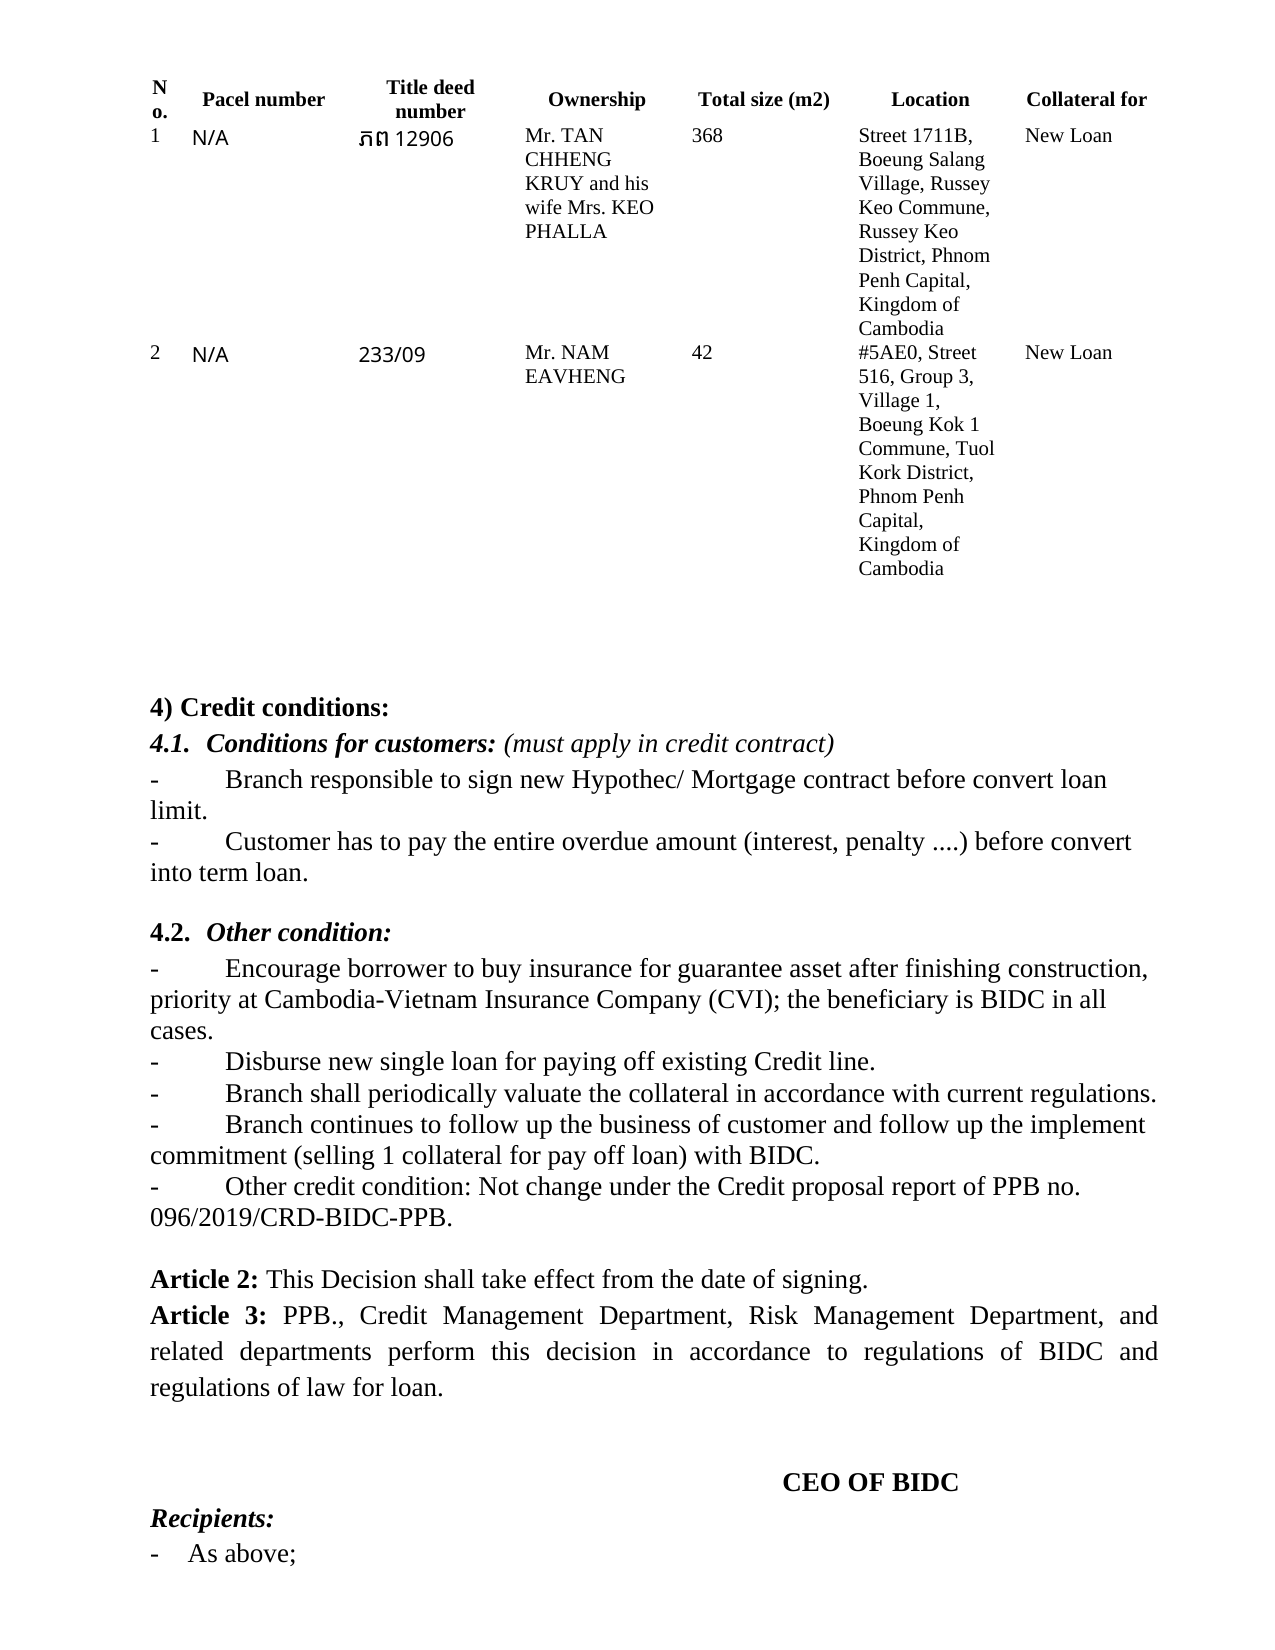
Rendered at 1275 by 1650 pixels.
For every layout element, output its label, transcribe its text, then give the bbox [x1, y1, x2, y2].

table_cell Street 1711B, Boeung Salang Village, Russey Keo Commune, Russey Keo District, Phnom Penh Capital, Kingdom of Cambodia [847, 123, 1014, 340]
table_cell Mr. TAN CHHENG KRUY and his wife Mrs. KEO PHALLA [514, 123, 680, 340]
table_header Location [847, 75, 1014, 123]
text Recipients: [150, 1502, 1159, 1533]
text - Branch continues to follow up the business of customer and follow up the implement commitment (selling 1 collateral for pay off loan) with BIDC. [150, 1108, 1159, 1170]
table_header Total size (m2) [680, 75, 847, 123]
list Other condition: [150, 916, 1159, 947]
table_cell New Loan [1014, 340, 1160, 580]
table_cell New Loan [1014, 123, 1160, 340]
text - Customer has to pay the entire overdue amount (interest, penalty ....) before convert into term loan. [150, 825, 1159, 888]
table_cell N/A [180, 340, 347, 580]
table_header Collateral for [1014, 75, 1160, 123]
table_cell 2 [139, 340, 180, 580]
text CEO OF BIDC [187, 1466, 1159, 1497]
table_cell ភព12906 [347, 123, 514, 340]
list Conditions for customers: (must apply in credit contract) [150, 727, 1159, 758]
text - Branch shall periodically valuate the collateral in accordance with current regulations. [150, 1077, 1159, 1108]
table_cell Mr. NAM EAVHENG [514, 340, 680, 580]
list As above; [150, 1537, 1159, 1568]
table_header Ownership [514, 75, 680, 123]
text - Disburse new single loan for paying off existing Credit line. [150, 1046, 1159, 1077]
table_cell #5AE0, Street 516, Group 3, Village 1, Boeung Kok 1 Commune, Tuol Kork District, Phnom Penh Capital, Kingdom of Cambodia [847, 340, 1014, 580]
table_cell 1 [139, 123, 180, 340]
table_cell 233/09 [347, 340, 514, 580]
table_header No. [139, 75, 180, 123]
text - Encourage borrower to buy insurance for guarantee asset after finishing construction, priority at Cambodia-Vietnam Insurance Company (CVI); the beneficiary is BIDC in all cases. [150, 952, 1159, 1046]
text Article 3: PPB., Credit Management Department, Risk Management Department, and related departments perform this decision in accordance to regulations of BIDC and regulations of law for loan. [150, 1299, 1159, 1402]
table_cell 368 [680, 123, 847, 340]
table_cell N/A [180, 123, 347, 340]
list Credit conditions: [150, 692, 1159, 723]
table_cell 42 [680, 340, 847, 580]
table_header Pacel number [180, 75, 347, 123]
text - Branch responsible to sign new Hypothec/ Mortgage contract before convert loan limit. [150, 763, 1159, 825]
text - Other credit condition: Not change under the Credit proposal report of PPB no. 096/2019/CRD-BIDC-PPB. [150, 1170, 1159, 1232]
text Article 2: This Decision shall take effect from the date of signing. [150, 1263, 1159, 1295]
table_header Title deed number [347, 75, 514, 123]
